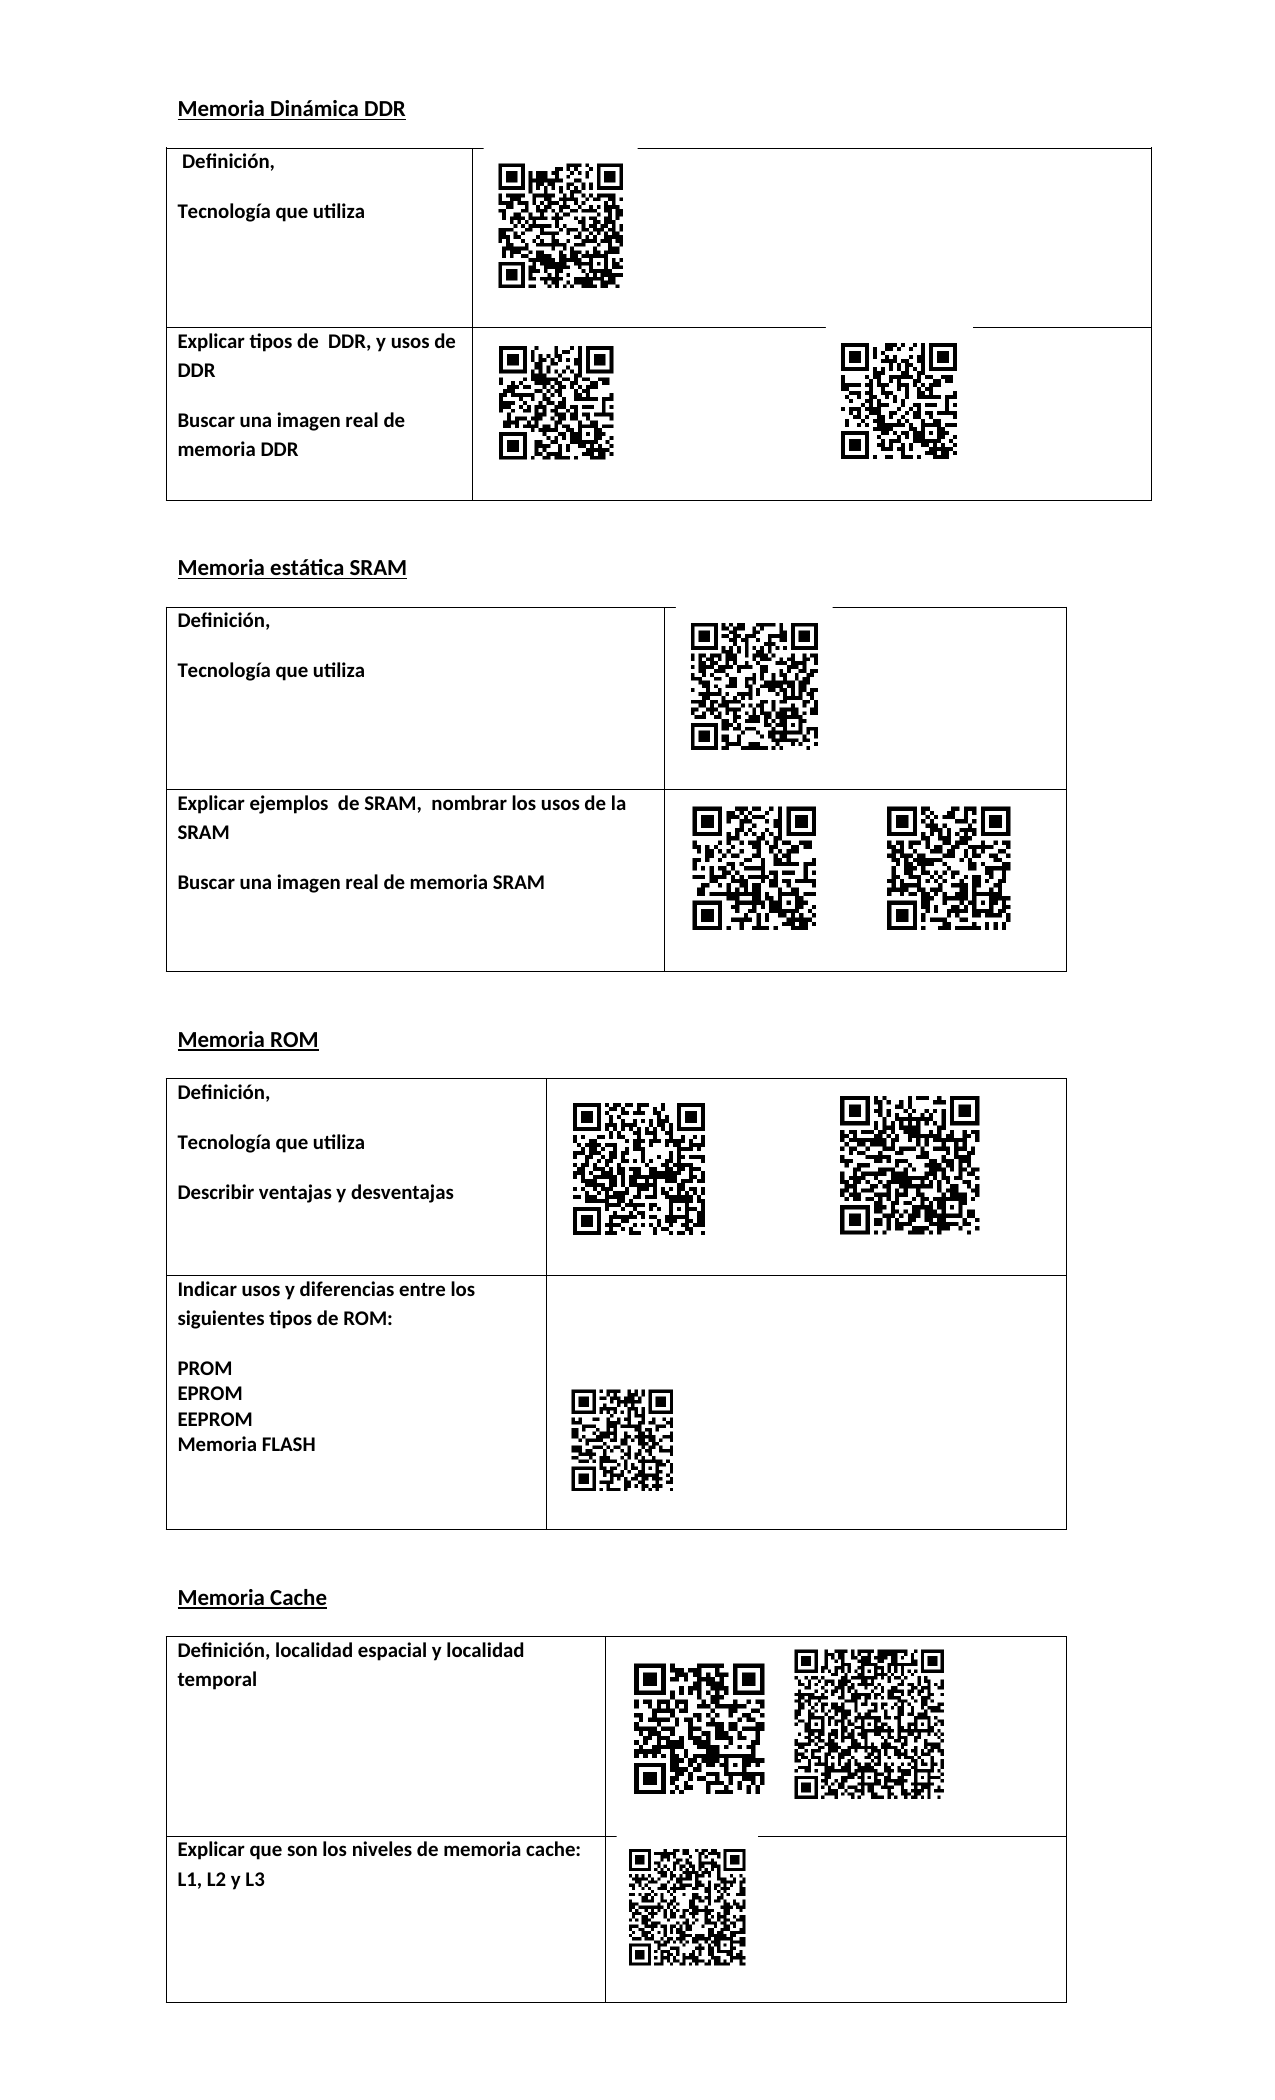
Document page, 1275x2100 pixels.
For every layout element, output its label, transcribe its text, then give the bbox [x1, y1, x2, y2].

table_cell Explicar ejemplos de SRAM, nombrar los usos de la SRAM Buscar una imagen real de memoria SRAM [167, 790, 664, 971]
table_header Definición, localidad espacial y localidad temporal [167, 1637, 605, 1836]
table_cell Explicar tipos de DDR, y usos de DDR Buscar una imagen real de memoria DDR [167, 328, 472, 499]
picture [675, 790, 833, 947]
picture [825, 327, 973, 475]
picture [616, 1637, 957, 1812]
picture [483, 148, 638, 303]
text Memoria estática SRAM [177, 553, 1098, 582]
text Memoria Cache [177, 1583, 1098, 1611]
picture [557, 1376, 687, 1505]
picture [557, 1087, 721, 1251]
table_cell [473, 328, 1151, 499]
table_header [665, 608, 1066, 789]
table_header [473, 149, 1151, 327]
table_header Definición, Tecnología que utiliza [167, 608, 664, 789]
text Memoria Dinámica DDR [177, 94, 1098, 122]
table_cell Indicar usos y diferencias entre los siguientes tipos de ROM: PROM EPROM EEPROM Memoria FLASH [167, 1276, 546, 1529]
table_header Definición, Tecnología que utiliza [167, 149, 472, 327]
table_header [606, 1637, 1066, 1836]
picture [675, 607, 833, 765]
picture [870, 790, 1027, 947]
picture [483, 330, 629, 475]
table_header Definición, Tecnología que utiliza Describir ventajas y desventajas [167, 1079, 546, 1275]
picture [616, 1836, 758, 1978]
table_cell Explicar que son los niveles de memoria cache: L1, L2 y L3 [167, 1837, 605, 2002]
table_cell [606, 1837, 1066, 2002]
picture [823, 1079, 996, 1251]
text Memoria ROM [177, 1025, 1098, 1053]
table_cell [665, 790, 1066, 971]
table_cell [547, 1276, 1066, 1529]
table_header [547, 1079, 1066, 1275]
